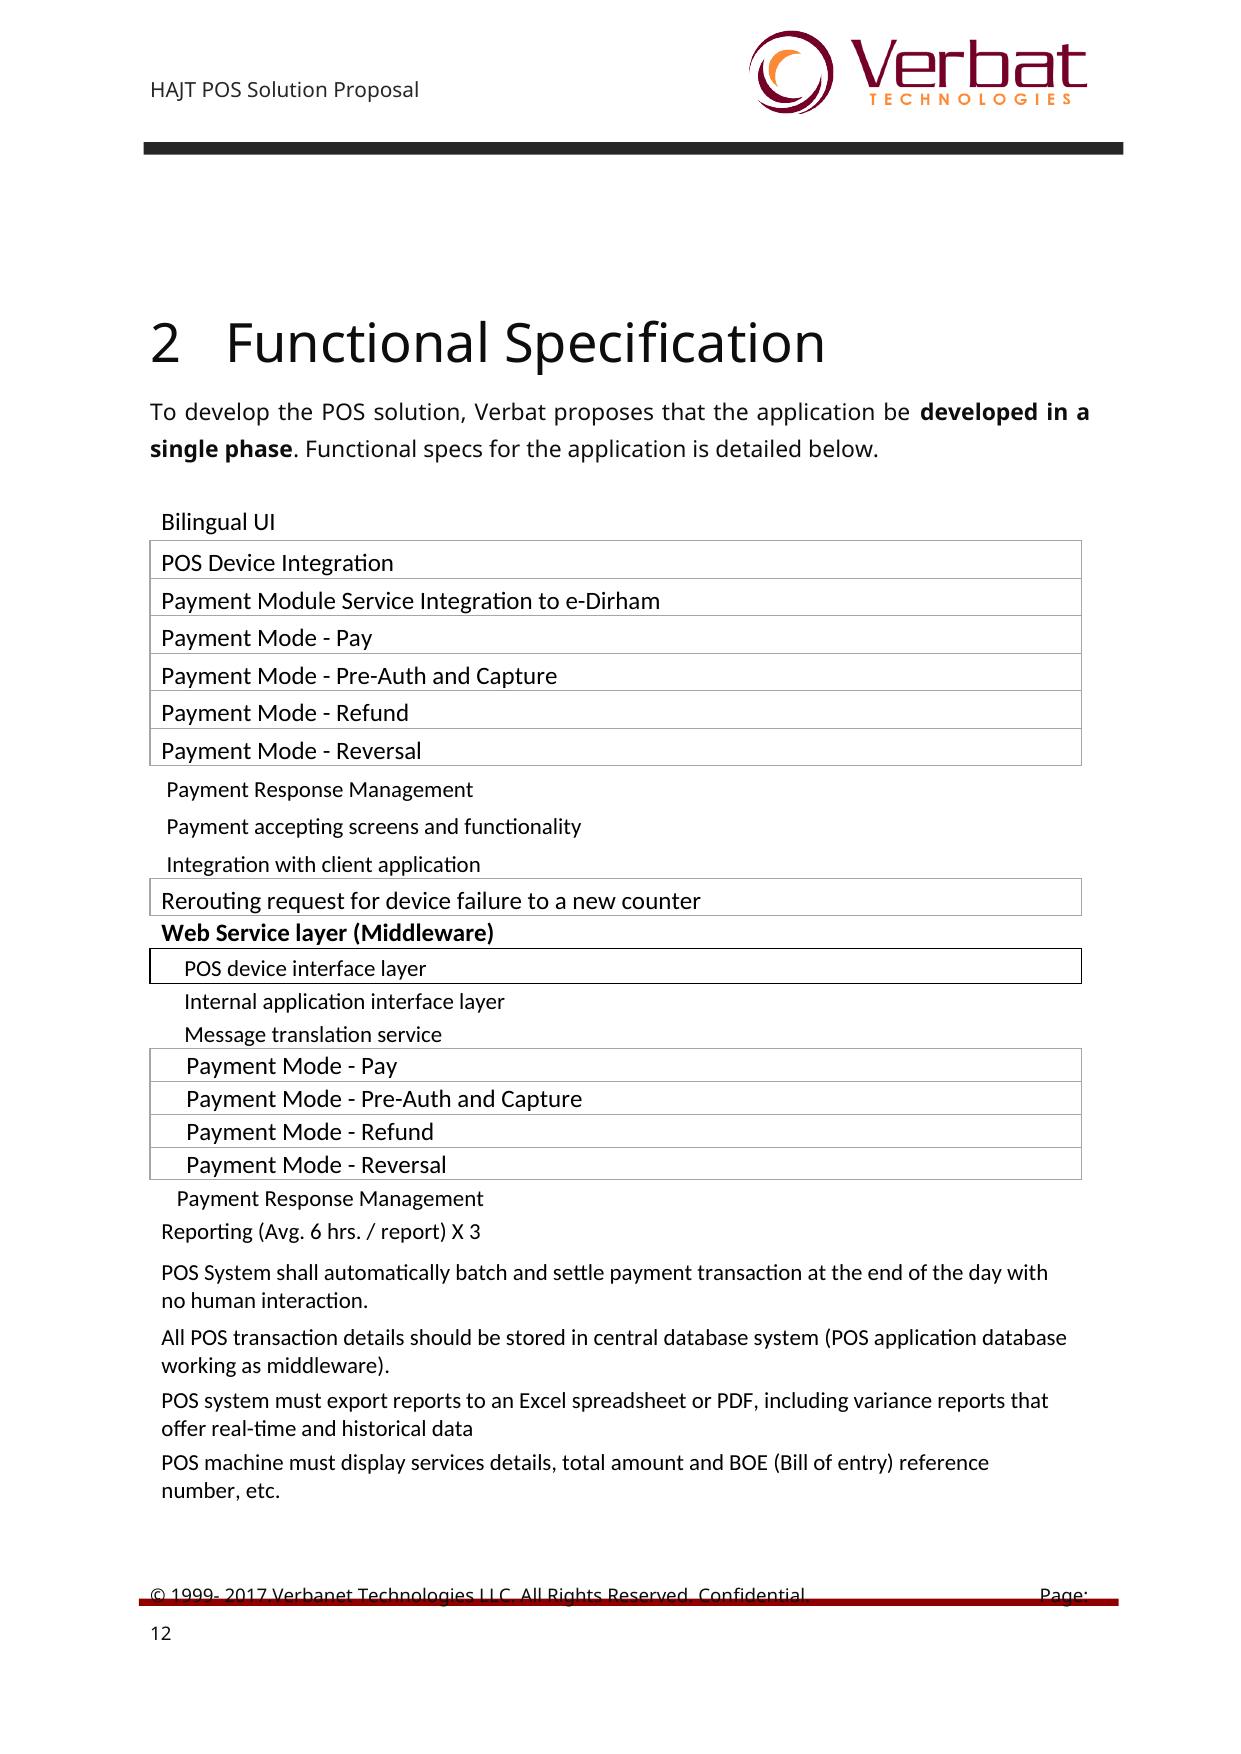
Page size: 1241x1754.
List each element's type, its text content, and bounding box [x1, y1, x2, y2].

table_cell Web Service layer (Middleware) [150, 916, 1081, 948]
text To develop the POS solution, Verbat proposes that the application be developed in a single phase. Functional specs for the application is detailed below. [150, 390, 1090, 465]
table_cell Rerouting request for device failure to a new counter [151, 879, 1081, 915]
picture [745, 26, 1089, 114]
table_cell POS Device Integration [151, 541, 1081, 578]
table_cell Payment accepting screens and functionality [150, 803, 1081, 840]
table_cell Payment Mode - Reversal [151, 1148, 1081, 1179]
table_cell Payment Mode - Pay [151, 616, 1081, 653]
table_cell All POS transaction details should be stored in central database system (POS application database working as middleware). [150, 1314, 1081, 1379]
table_cell Reporting (Avg. 6 hrs. / report) X 3 [150, 1212, 1081, 1245]
table_cell Payment Mode - Refund [151, 1115, 1081, 1147]
table_cell Payment Response Management [150, 766, 1081, 803]
table_cell Payment Mode - Pre-Auth and Capture [151, 654, 1081, 690]
table_cell Integration with client application [150, 840, 1081, 878]
table_cell POS System shall automatically batch and settle payment transaction at the end of the day with no human interaction. [150, 1245, 1081, 1314]
table_header Bilingual UI [150, 503, 1081, 540]
table_cell POS system must export reports to an Excel spreadsheet or PDF, including variance reports that offer real-time and historical data [150, 1379, 1081, 1442]
table_cell Message translation service [150, 1015, 1081, 1048]
table_cell Payment Mode - Pre-Auth and Capture [151, 1082, 1081, 1114]
table_cell Internal application interface layer [150, 984, 1081, 1015]
table_cell Payment Response Management [150, 1180, 1081, 1212]
table_cell Payment Module Service Integration to e-Dirham [151, 579, 1081, 615]
table_cell POS machine must display services details, total amount and BOE (Bill of entry) reference number, etc. [150, 1442, 1081, 1504]
subtitle Functional Specification [150, 304, 1090, 378]
table_cell POS device interface layer [151, 949, 1081, 982]
table_cell Payment Mode - Refund [151, 691, 1081, 728]
table_cell Payment Mode - Pay [151, 1049, 1081, 1081]
table_cell Payment Mode - Reversal [151, 729, 1081, 765]
